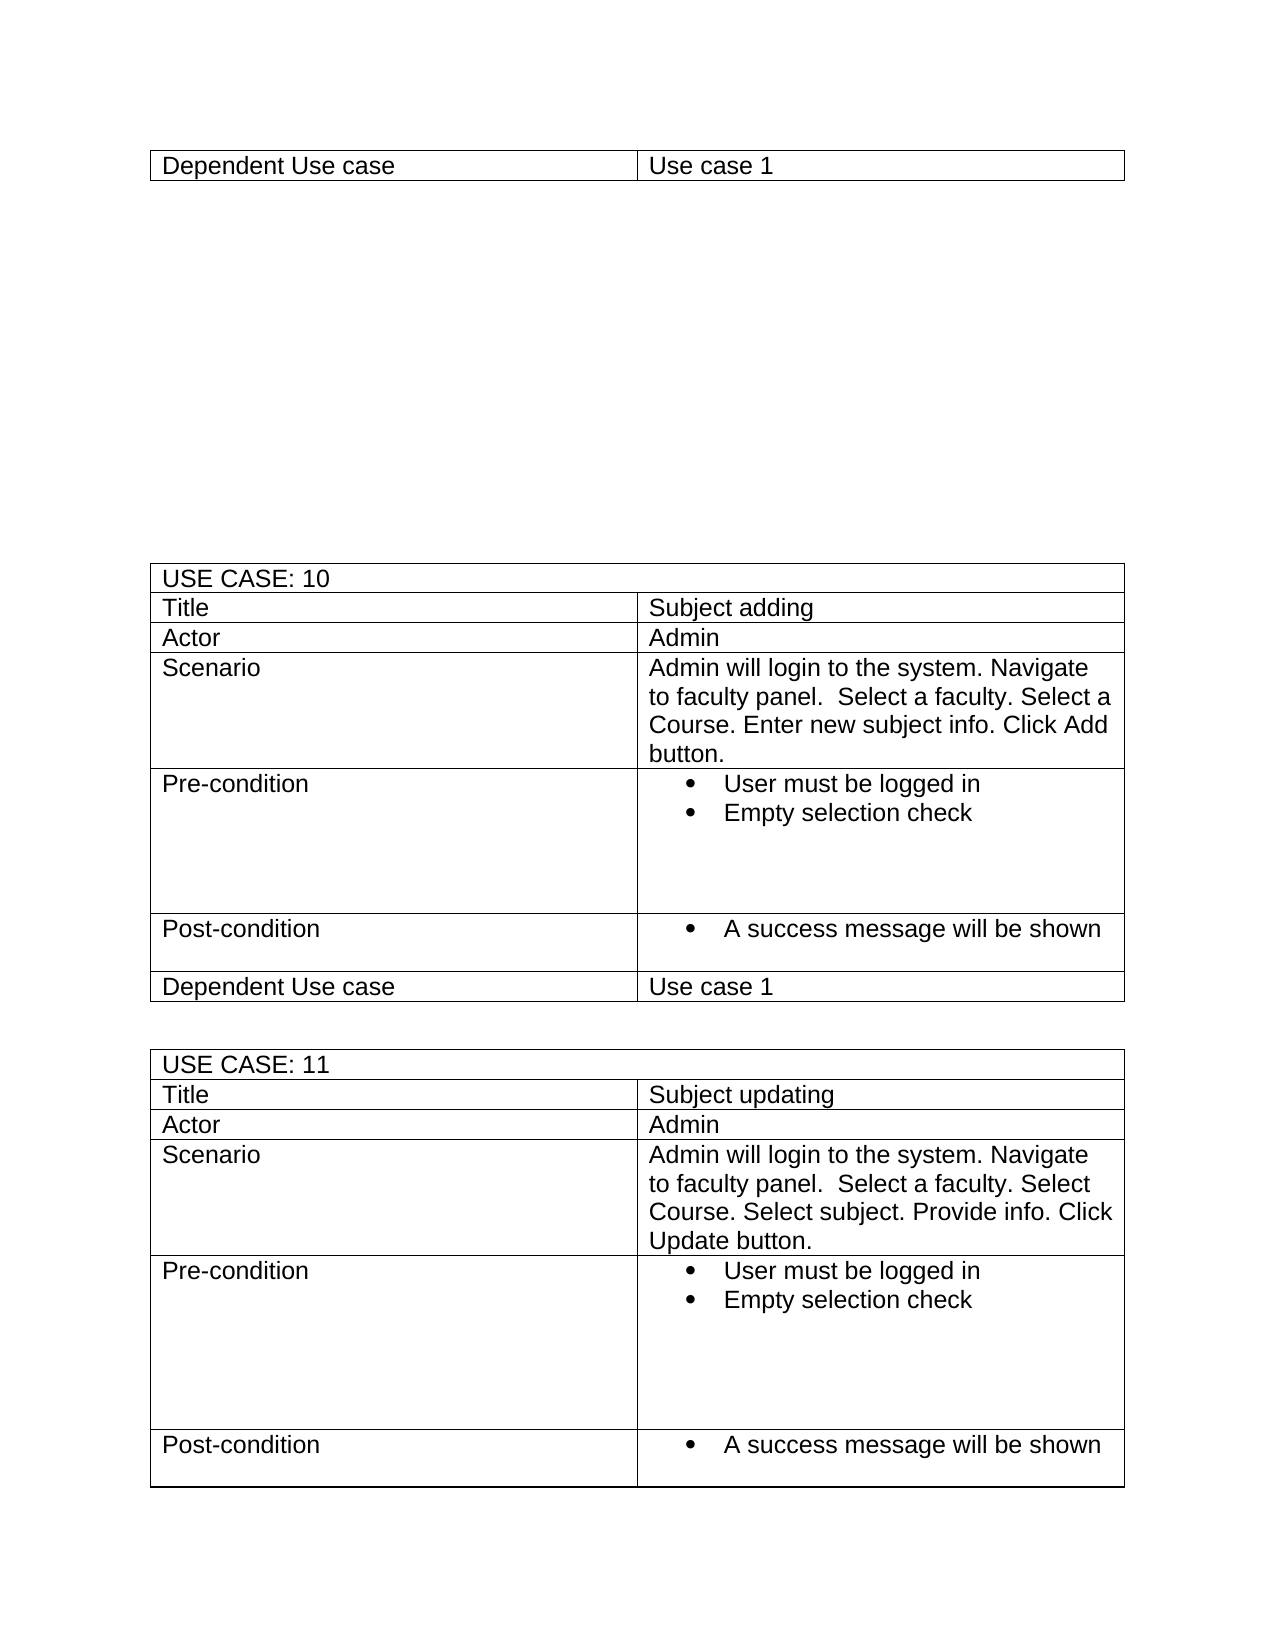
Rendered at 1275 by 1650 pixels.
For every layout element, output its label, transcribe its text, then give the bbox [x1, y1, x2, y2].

table_cell Subject updating [638, 1080, 1124, 1109]
table_cell Pre-condition [151, 1256, 637, 1428]
table_cell Use case 1 [638, 151, 1124, 180]
table_cell Title [151, 593, 637, 622]
table_cell User must be logged in Empty selection check [638, 1256, 1124, 1428]
table_cell Scenario [151, 1140, 637, 1255]
table_cell Admin will login to the system. Navigate to faculty panel. Select a faculty. Select Course. Select subject. Provide info. Click Update button. [638, 1140, 1124, 1255]
table_cell A success message will be shown [638, 914, 1124, 971]
table_cell Scenario [151, 653, 637, 768]
table_cell Admin will login to the system. Navigate to faculty panel. Select a faculty. Select a Course. Enter new subject info. Click Add button. [638, 653, 1124, 768]
table_cell Pre-condition [151, 769, 637, 913]
table_cell User must be logged in Empty selection check [638, 769, 1124, 913]
table_cell Dependent Use case [151, 151, 637, 180]
table_cell Use case 1 [638, 972, 1124, 1001]
table_cell Dependent Use case [151, 972, 637, 1001]
table_cell Actor [151, 1110, 637, 1139]
table_cell Admin [638, 623, 1124, 652]
table_cell Post-condition [151, 1430, 637, 1486]
table_header USE CASE: 10 [151, 564, 1124, 592]
table_cell Post-condition [151, 914, 637, 971]
table_cell Admin [638, 1110, 1124, 1139]
table_header USE CASE: 11 [151, 1050, 1124, 1079]
table_cell Title [151, 1080, 637, 1109]
table_cell A success message will be shown [638, 1430, 1124, 1486]
table_cell Subject adding [638, 593, 1124, 622]
table_cell Actor [151, 623, 637, 652]
